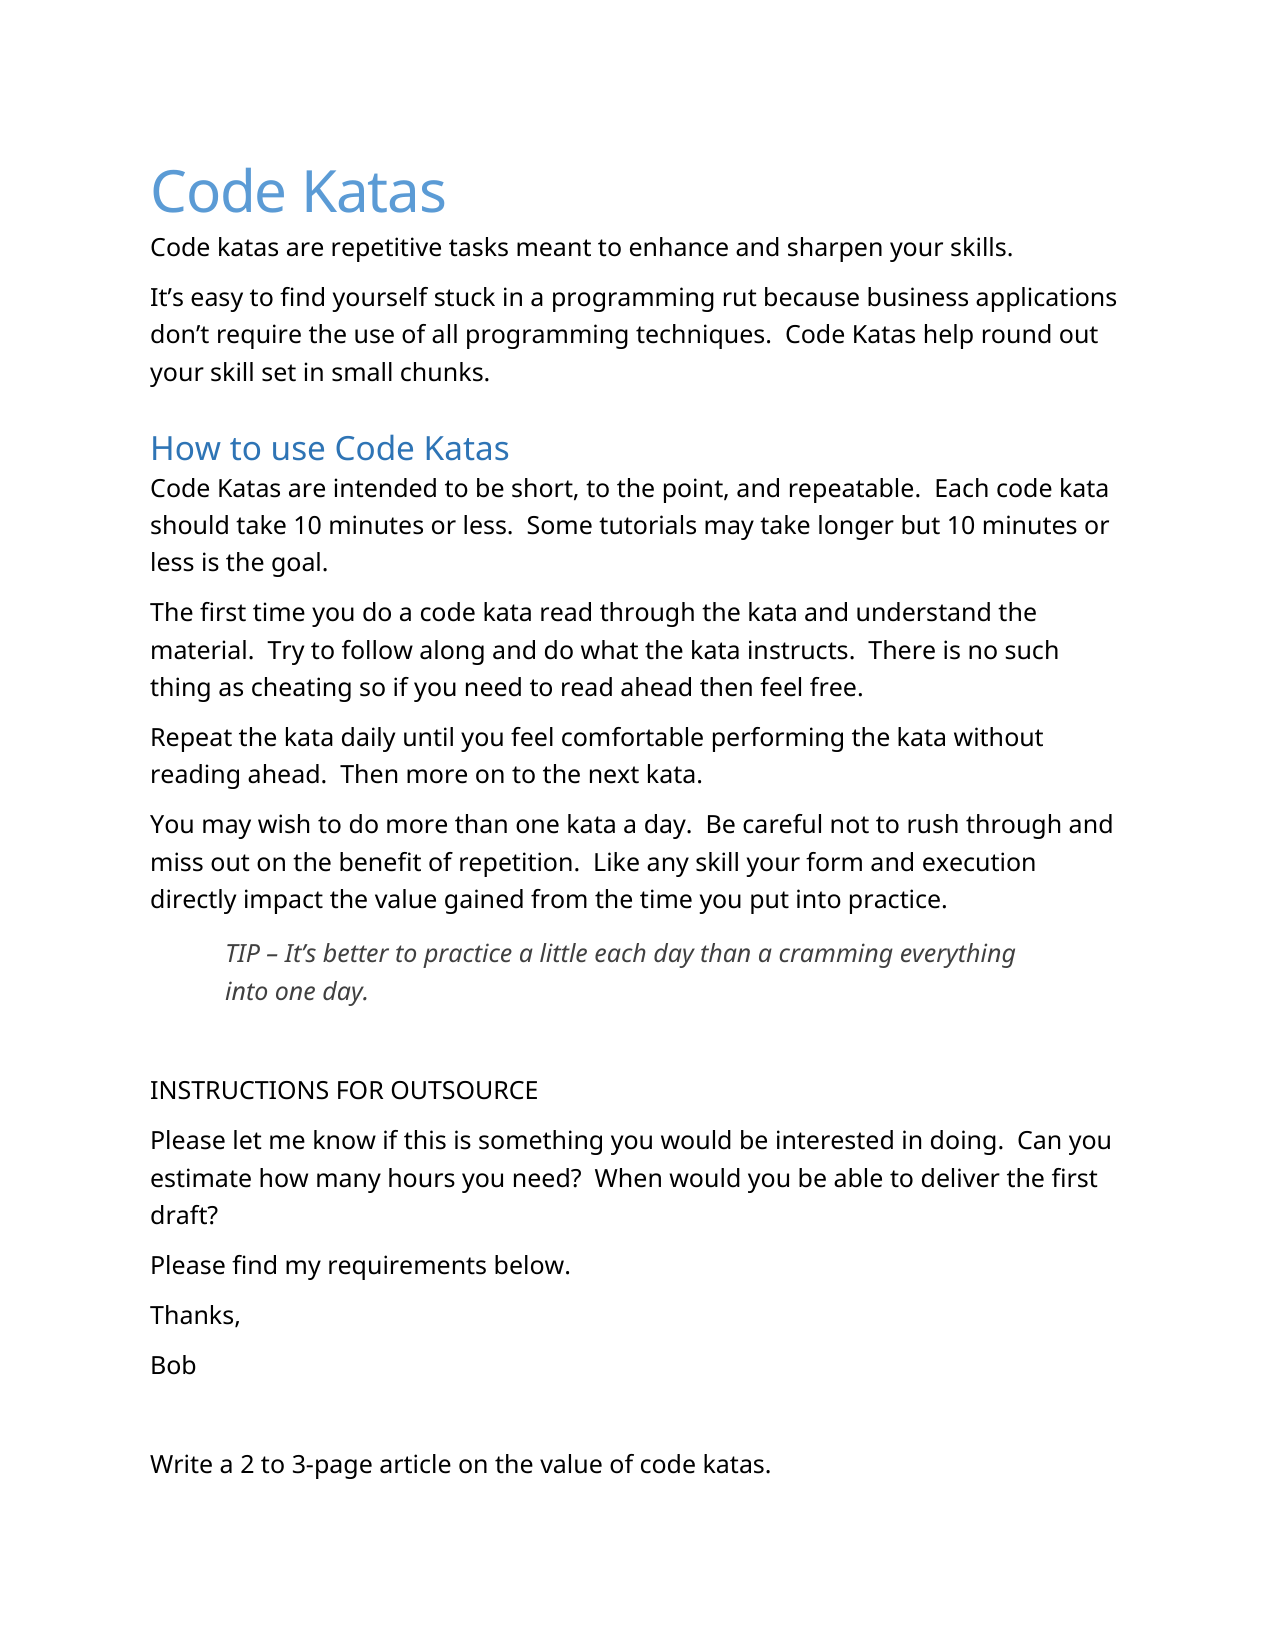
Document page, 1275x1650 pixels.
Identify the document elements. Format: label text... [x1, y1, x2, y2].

text Code Katas are intended to be short, to the point, and repeatable. Each code kata should take 10 minutes or less. Some tutorials may take longer but 10 minutes or less is the goal. [150, 470, 1125, 579]
text Bob [150, 1347, 1125, 1381]
subtitle How to use Code Katas [150, 425, 1125, 470]
text It’s easy to find yourself stuck in a programming rut because business applications don’t require the use of all programming techniques. Code Katas help round out your skill set in small chunks. [150, 279, 1125, 388]
text You may wish to do more than one kata a day. Be careful not to rush through and miss out on the benefit of repetition. Like any skill your form and execution directly impact the value gained from the time you put into practice. [150, 807, 1125, 916]
text Please find my requirements below. [150, 1248, 1125, 1282]
text Thanks, [150, 1297, 1125, 1332]
title Code Katas [150, 150, 1125, 229]
text Code katas are repetitive tasks meant to enhance and sharpen your skills. [150, 229, 1125, 263]
text TIP – It’s better to practice a little each day than a cramming everything into one day. [225, 936, 1050, 1007]
text INSTRUCTIONS FOR OUTSOURCE [150, 1073, 1125, 1107]
text Please let me know if this is something you would be interested in doing. Can you estimate how many hours you need? When would you be able to deliver the first draft? [150, 1123, 1125, 1232]
text The first time you do a code kata read through the kata and understand the material. Try to follow along and do what the kata instructs. There is no such thing as cheating so if you need to read ahead then feel free. [150, 595, 1125, 704]
text Repeat the kata daily until you feel comfortable performing the kata without reading ahead. Then more on to the next kata. [150, 720, 1125, 791]
text Write a 2 to 3-page article on the value of code katas. [150, 1447, 1125, 1481]
